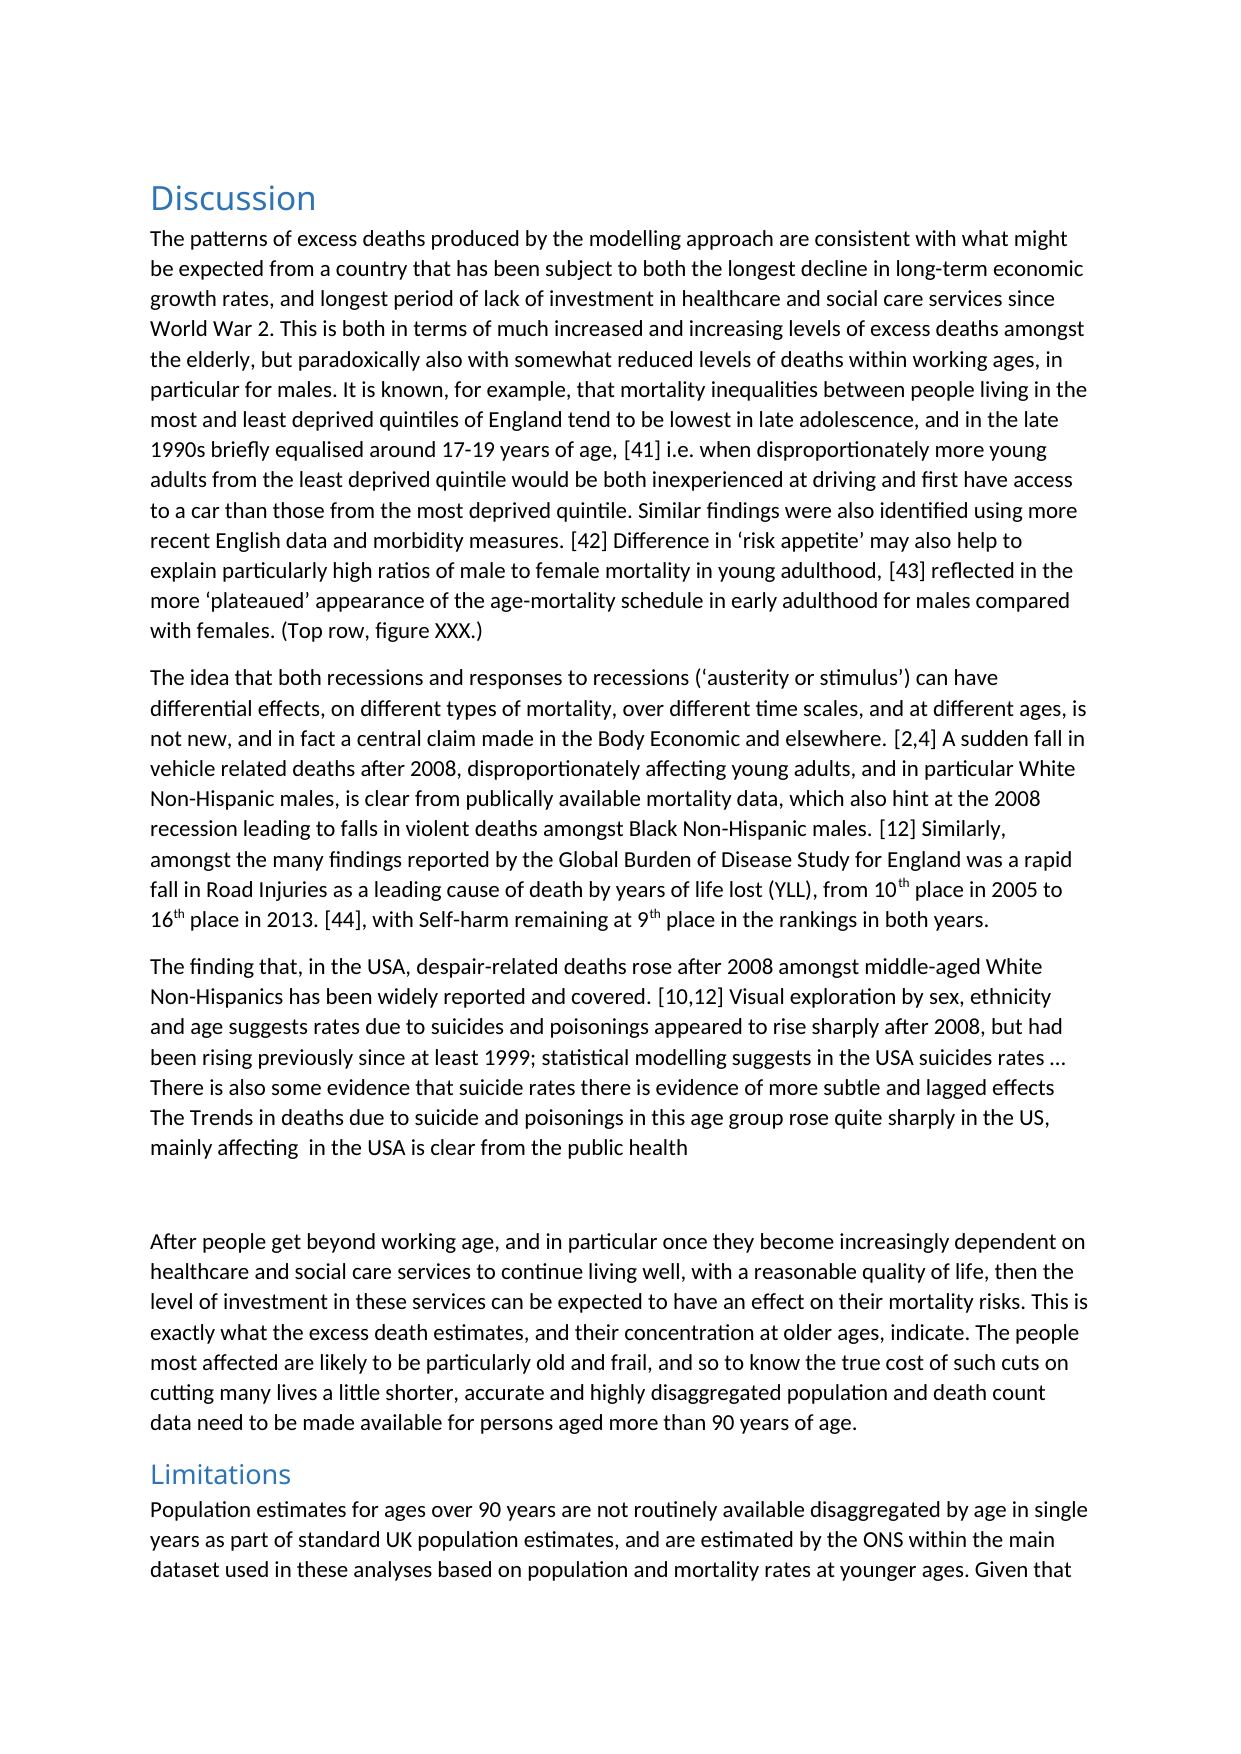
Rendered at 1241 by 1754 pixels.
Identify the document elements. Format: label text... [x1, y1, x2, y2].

text After people get beyond working age, and in particular once they become increasingly dependent on healthcare and social care services to continue living well, with a reasonable quality of life, then the level of investment in these services can be expected to have an effect on their mortality risks. This is exactly what the excess death estimates, and their concentration at older ages, indicate. The people most affected are likely to be particularly old and frail, and so to know the true cost of such cuts on cutting many lives a little shorter, accurate and highly disaggregated population and death count data need to be made available for persons aged more than 90 years of age. [150, 1227, 1090, 1436]
subtitle Discussion [150, 175, 1090, 220]
subtitle Limitations [150, 1455, 1090, 1492]
text The patterns of excess deaths produced by the modelling approach are consistent with what might be expected from a country that has been subject to both the longest decline in long-term economic growth rates, and longest period of lack of investment in healthcare and social care services since World War 2. This is both in terms of much increased and increasing levels of excess deaths amongst the elderly, but paradoxically also with somewhat reduced levels of deaths within working ages, in particular for males. It is known, for example, that mortality inequalities between people living in the most and least deprived quintiles of England tend to be lowest in late adolescence, and in the late 1990s briefly equalised around 17-19 years of age, [41] i.e. when disproportionately more young adults from the least deprived quintile would be both inexperienced at driving and first have access to a car than those from the most deprived quintile. Similar findings were also identified using more recent English data and morbidity measures. [42] Difference in ‘risk appetite’ may also help to explain particularly high ratios of male to female mortality in young adulthood, [43] reflected in the more ‘plateaued’ appearance of the age-mortality schedule in early adulthood for males compared with females. (Top row, figure XXX.) [150, 224, 1090, 645]
text The idea that both recessions and responses to recessions (‘austerity or stimulus’) can have differential effects, on different types of mortality, over different time scales, and at different ages, is not new, and in fact a central claim made in the Body Economic and elsewhere. [2,4] A sudden fall in vehicle related deaths after 2008, disproportionately affecting young adults, and in particular White Non-Hispanic males, is clear from publically available mortality data, which also hint at the 2008 recession leading to falls in violent deaths amongst Black Non-Hispanic males. [12] Similarly, amongst the many findings reported by the Global Burden of Disease Study for England was a rapid fall in Road Injuries as a leading cause of death by years of life lost (YLL), from 10th place in 2005 to 16th place in 2013. [44], with Self-harm remaining at 9th place in the rankings in both years. [150, 663, 1090, 933]
text The finding that, in the USA, despair-related deaths rose after 2008 amongst middle-aged White Non-Hispanics has been widely reported and covered. [10,12] Visual exploration by sex, ethnicity and age suggests rates due to suicides and poisonings appeared to rise sharply after 2008, but had been rising previously since at least 1999; statistical modelling suggests in the USA suicides rates … There is also some evidence that suicide rates there is evidence of more subtle and lagged effects The Trends in deaths due to suicide and poisonings in this age group rose quite sharply in the US, mainly affecting in the USA is clear from the public health [150, 952, 1090, 1161]
